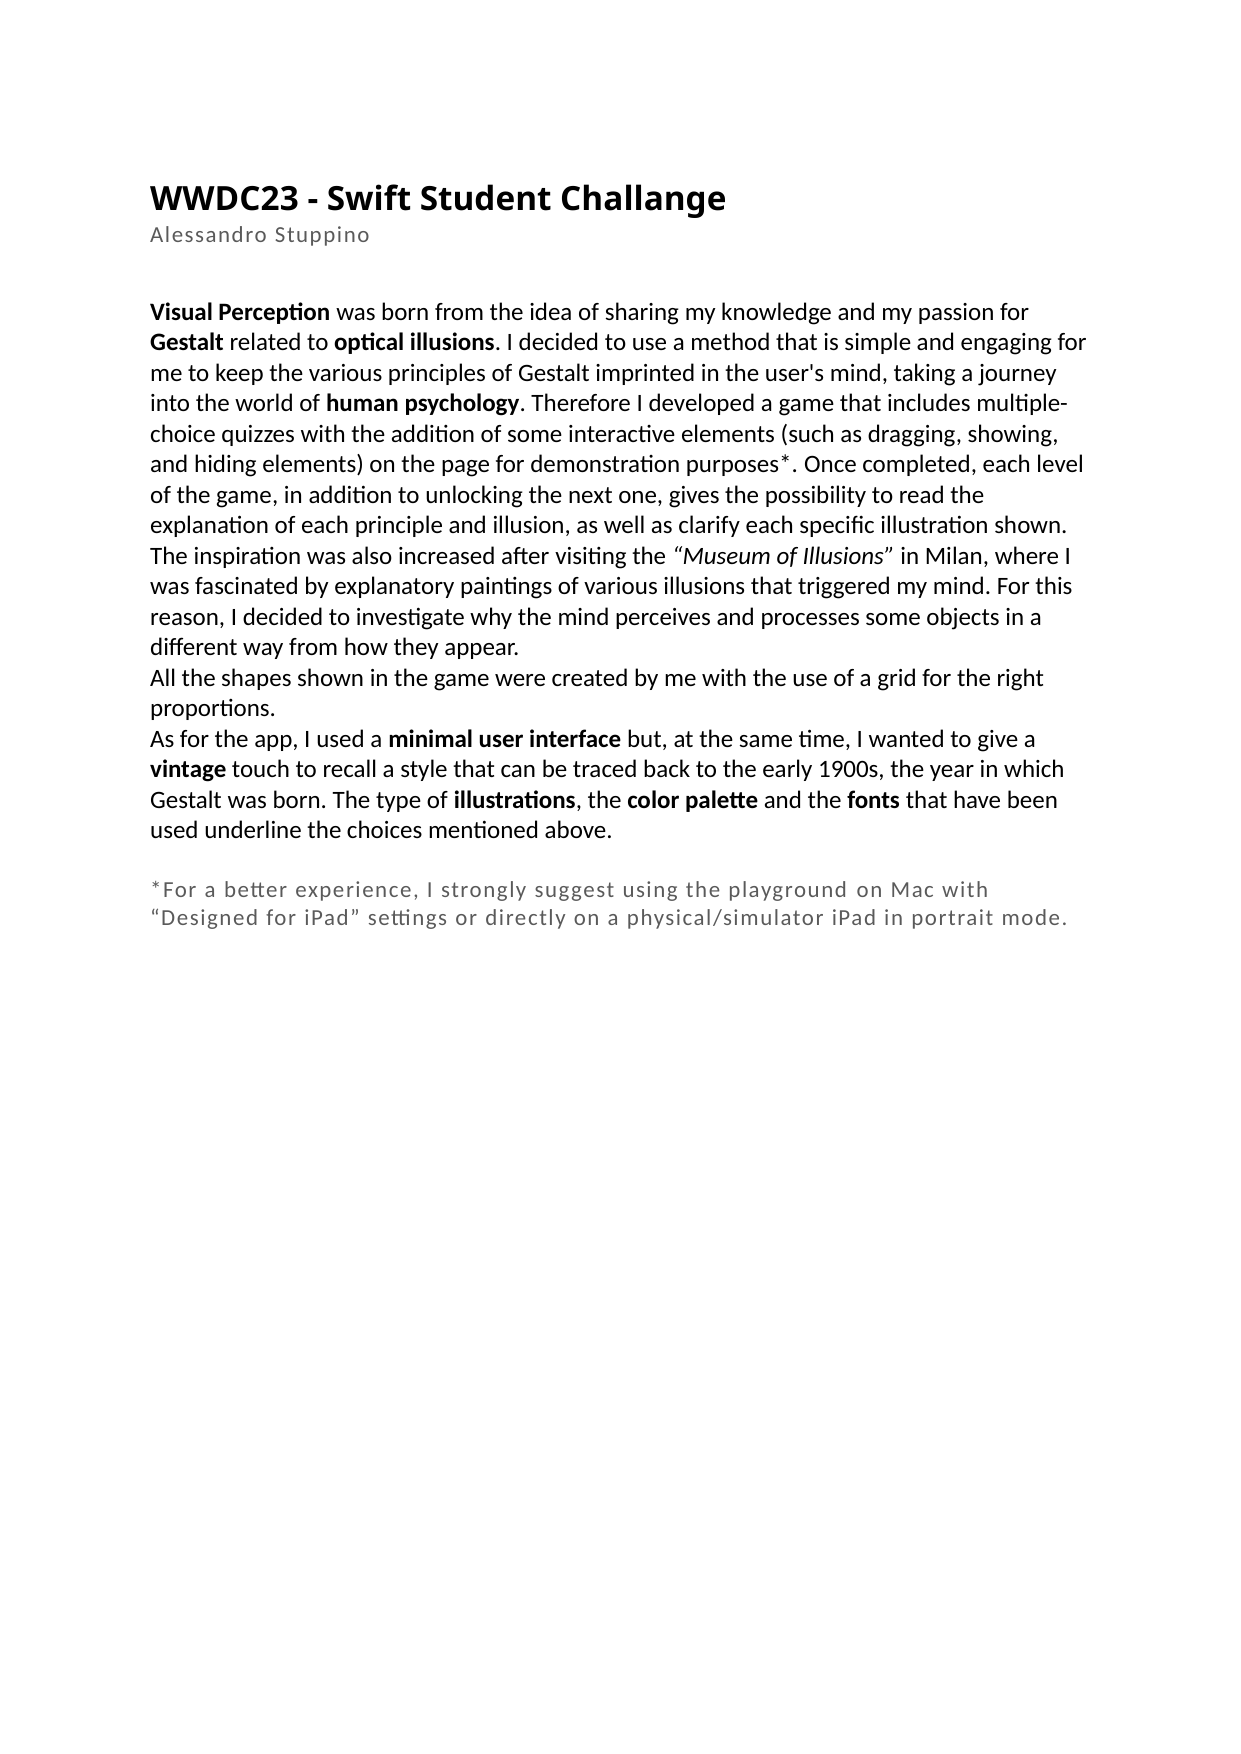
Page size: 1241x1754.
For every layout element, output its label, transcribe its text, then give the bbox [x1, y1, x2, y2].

text Visual Perception was born from the idea of sharing my knowledge and my passion for Gestalt related to optical illusions. I decided to use a method that is simple and engaging for me to keep the various principles of Gestalt imprinted in the user's mind, taking a journey into the world of human psychology. Therefore I developed a game that includes multiple-choice quizzes with the addition of some interactive elements (such as dragging, showing, and hiding elements) on the page for demonstration purposes*. Once completed, each level of the game, in addition to unlocking the next one, gives the possibility to read the explanation of each principle and illusion, as well as clarify each specific illustration shown. [150, 296, 1090, 540]
subtitle WWDC23 - Swift Student Challange [150, 175, 1090, 220]
text The inspiration was also increased after visiting the “Museum of Illusions” in Milan, where I was fascinated by explanatory paintings of various illusions that triggered my mind. For this reason, I decided to investigate why the mind perceives and processes some objects in a different way from how they appear. [150, 540, 1090, 662]
text All the shapes shown in the game were created by me with the use of a grid for the right proportions. [150, 662, 1090, 723]
subtitle *For a better experience, I strongly suggest using the playground on Mac with “Designed for iPad” settings or directly on a physical/simulator iPad in portrait mode. [150, 876, 1090, 932]
text As for the app, I used a minimal user interface but, at the same time, I wanted to give a vintage touch to recall a style that can be traced back to the early 1900s, the year in which Gestalt was born. The type of illustrations, the color palette and the fonts that have been used underline the choices mentioned above. [150, 723, 1090, 845]
subtitle Alessandro Stuppino [150, 220, 1090, 248]
